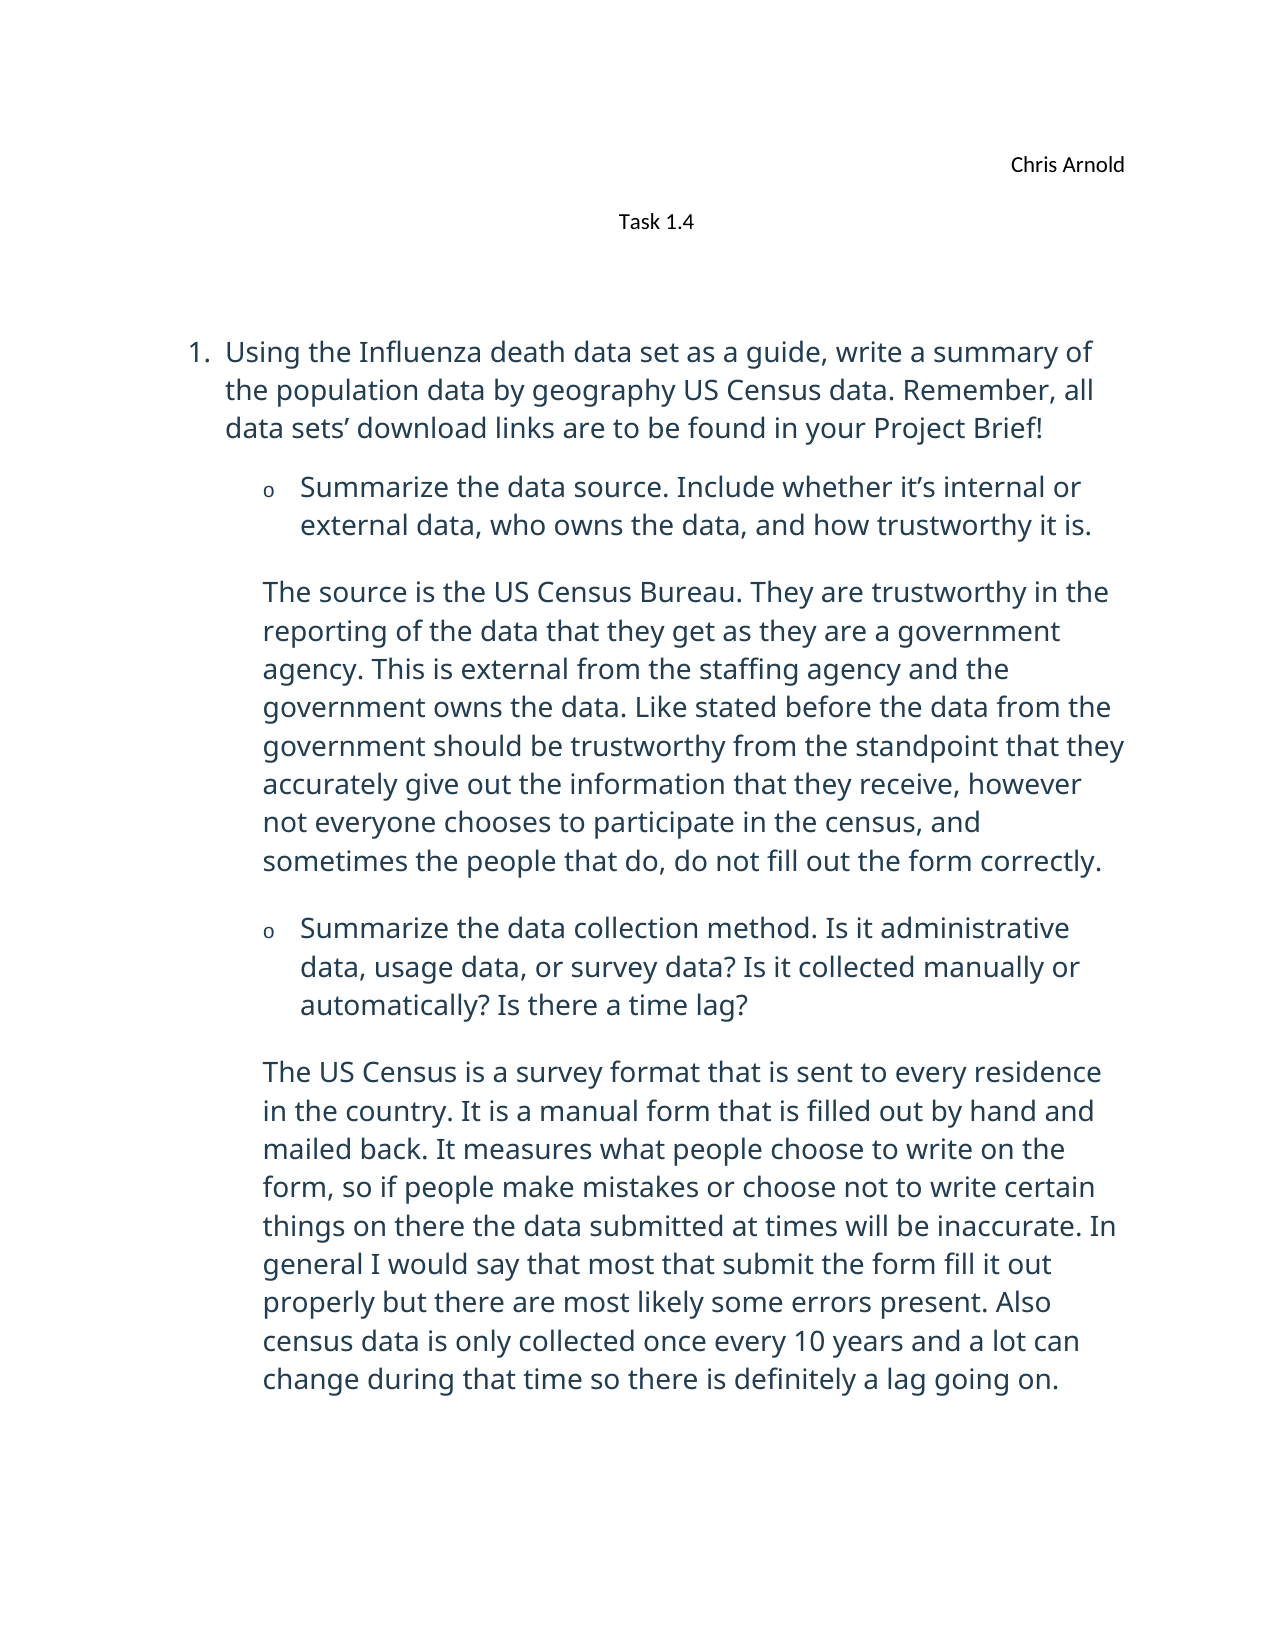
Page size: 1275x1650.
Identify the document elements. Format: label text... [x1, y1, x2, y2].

text Chris Arnold [187, 150, 1125, 178]
text The US Census is a survey format that is sent to every residence in the country. It is a manual form that is filled out by hand and mailed back. It measures what people choose to write on the form, so if people make mistakes or choose not to write certain things on there the data submitted at times will be inaccurate. In general I would say that most that submit the form fill it out properly but there are most likely some errors present. Also census data is only collected once every 10 years and a lot can change during that time so there is definitely a lag going on. [262, 1053, 1125, 1398]
text The source is the US Census Bureau. They are trustworthy in the reporting of the data that they get as they are a government agency. This is external from the staffing agency and the government owns the data. Like stated before the data from the government should be trustworthy from the standpoint that they accurately give out the information that they receive, however not everyone chooses to participate in the census, and sometimes the people that do, do not fill out the form correctly. [262, 573, 1125, 879]
list Summarize the data collection method. Is it administrative data, usage data, or survey data? Is it collected manually or automatically? Is there a time lag? [262, 908, 1125, 1023]
list Summarize the data source. Include whether it’s internal or external data, who owns the data, and how trustworthy it is. [262, 467, 1125, 543]
text Task 1.4 [187, 207, 1125, 235]
list Using the Influenza death data set as a guide, write a summary of the population data by geography US Census data. Remember, all data sets’ download links are to be found in your Project Brief! [187, 332, 1125, 447]
